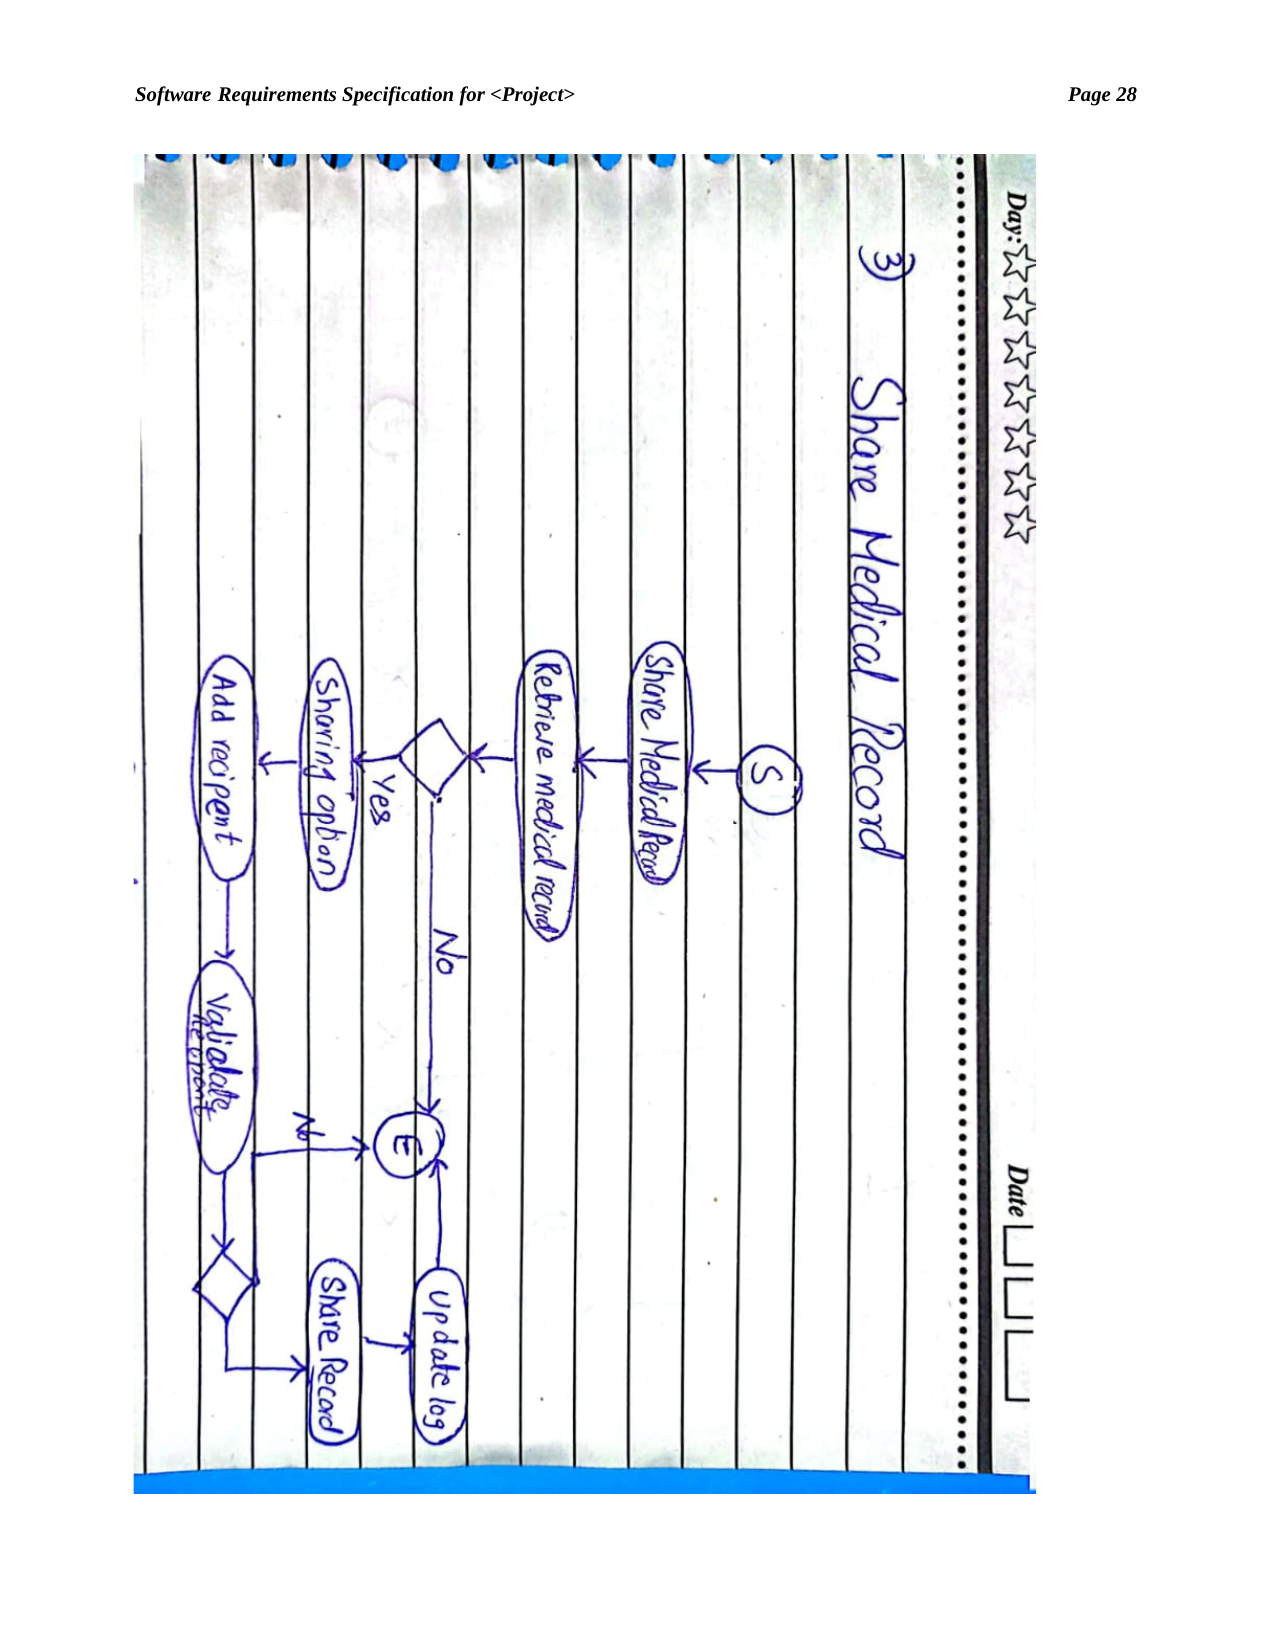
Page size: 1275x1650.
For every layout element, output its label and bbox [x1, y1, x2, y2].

picture [133, 154, 1037, 1494]
